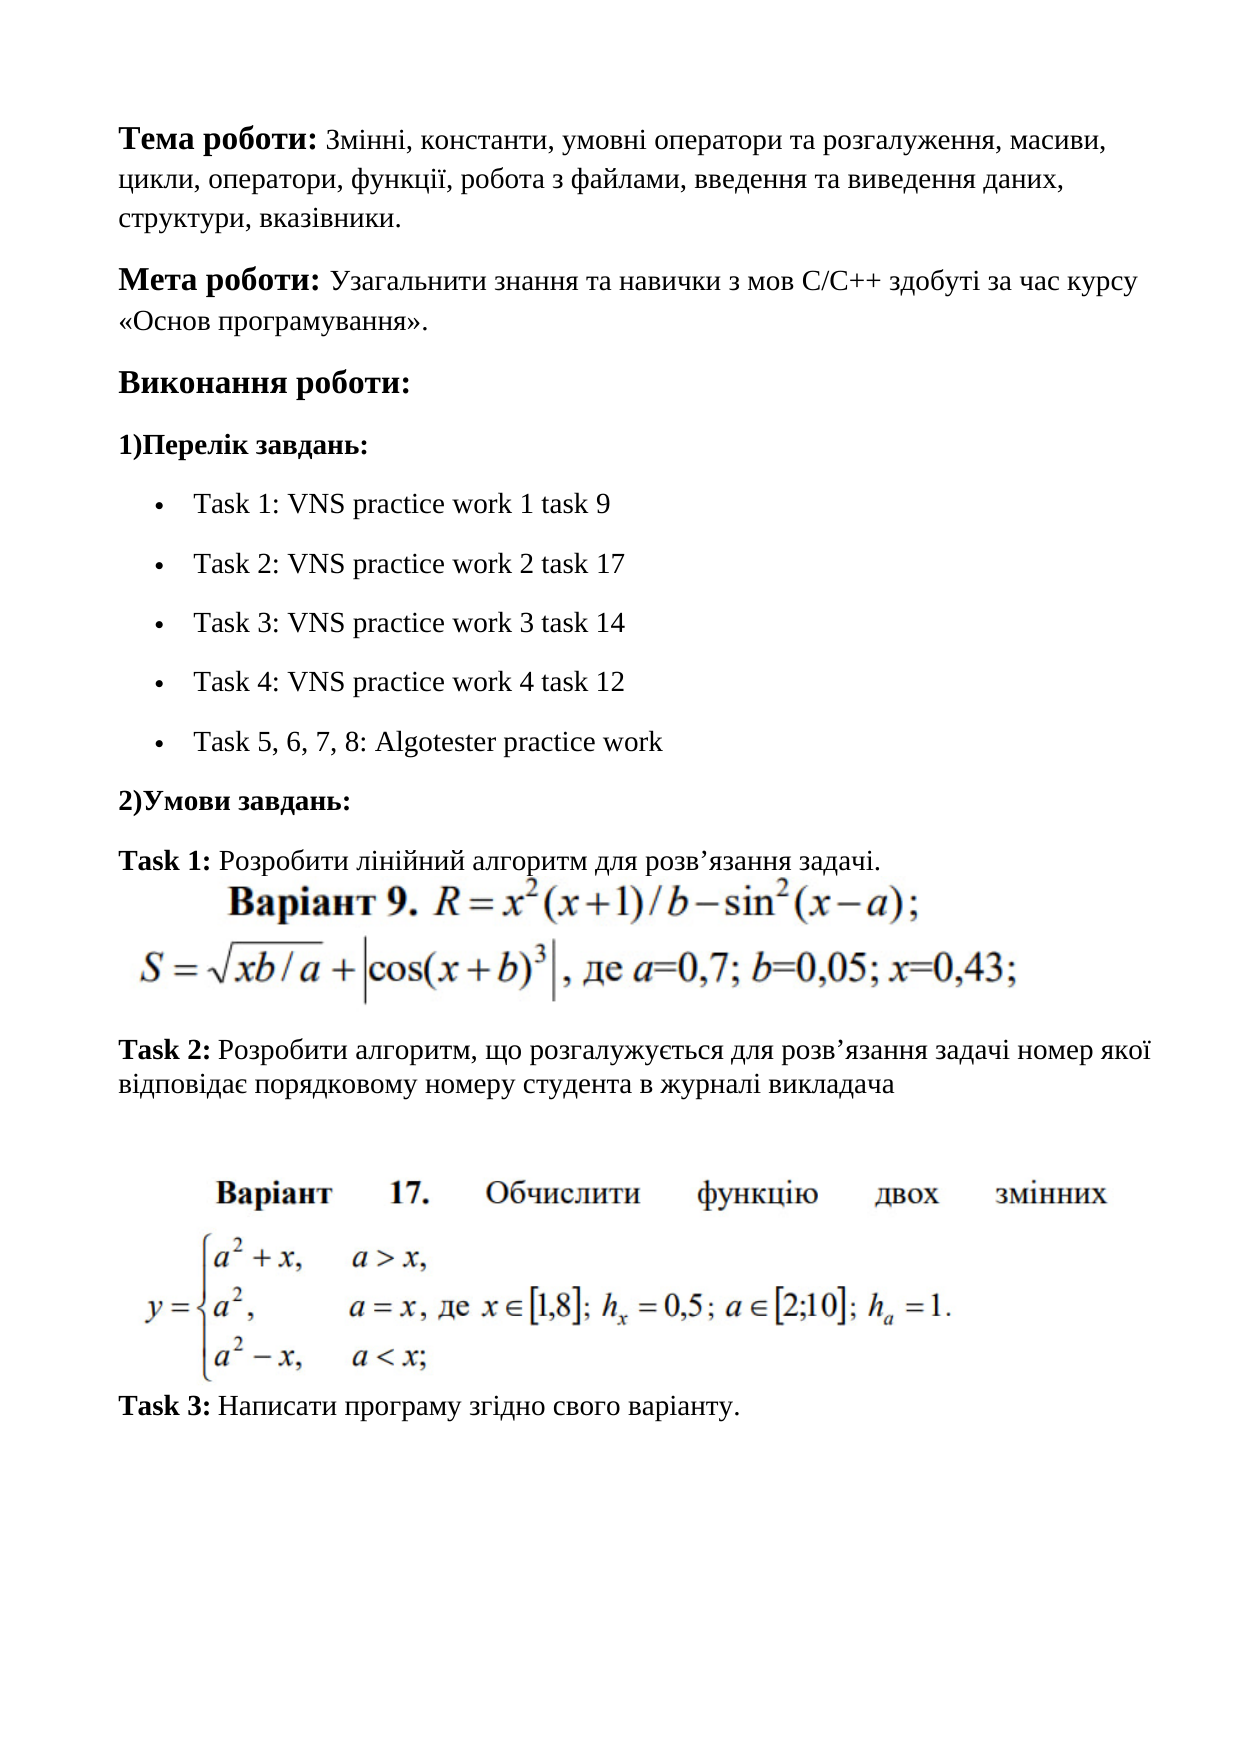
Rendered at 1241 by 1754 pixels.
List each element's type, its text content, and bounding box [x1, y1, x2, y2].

picture [118, 876, 1042, 1033]
text 1)Перелік завдань: [118, 427, 1152, 461]
text Task 2: Розробити алгоритм, що розгалужується для розв’язання задачі номер якої відповідає порядковому номеру студента в журналі викладача [118, 1032, 1152, 1099]
text Виконання роботи: [118, 362, 1152, 400]
text Мета роботи: Узагальнити знання та навички з мов C/C++ здобуті за час курсу «Основ програмування». [118, 259, 1152, 336]
list Task 3: VNS practice work 3 task 14 [156, 605, 1152, 639]
text Task 3: Написати програму згідно свого варіанту. [118, 1389, 1152, 1422]
list Task 2: VNS practice work 2 task 17 [156, 546, 1152, 579]
text Task 1: Розробити лінійний алгоритм для розв’язання задачі. [118, 843, 1152, 876]
text 2)Умови завдань: [118, 783, 1152, 817]
list Task 5, 6, 7, 8: Algotester practice work [156, 724, 1152, 757]
picture [118, 1128, 1152, 1389]
text Тема роботи: Змінні, константи, умовні оператори та розгалуження, масиви, цикли, оператори, функції, робота з файлами, введення та виведення даних, структури, вказівники. [118, 118, 1152, 233]
list Task 1: VNS practice work 1 task 9 [156, 486, 1152, 520]
list Task 4: VNS practice work 4 task 12 [156, 664, 1152, 698]
